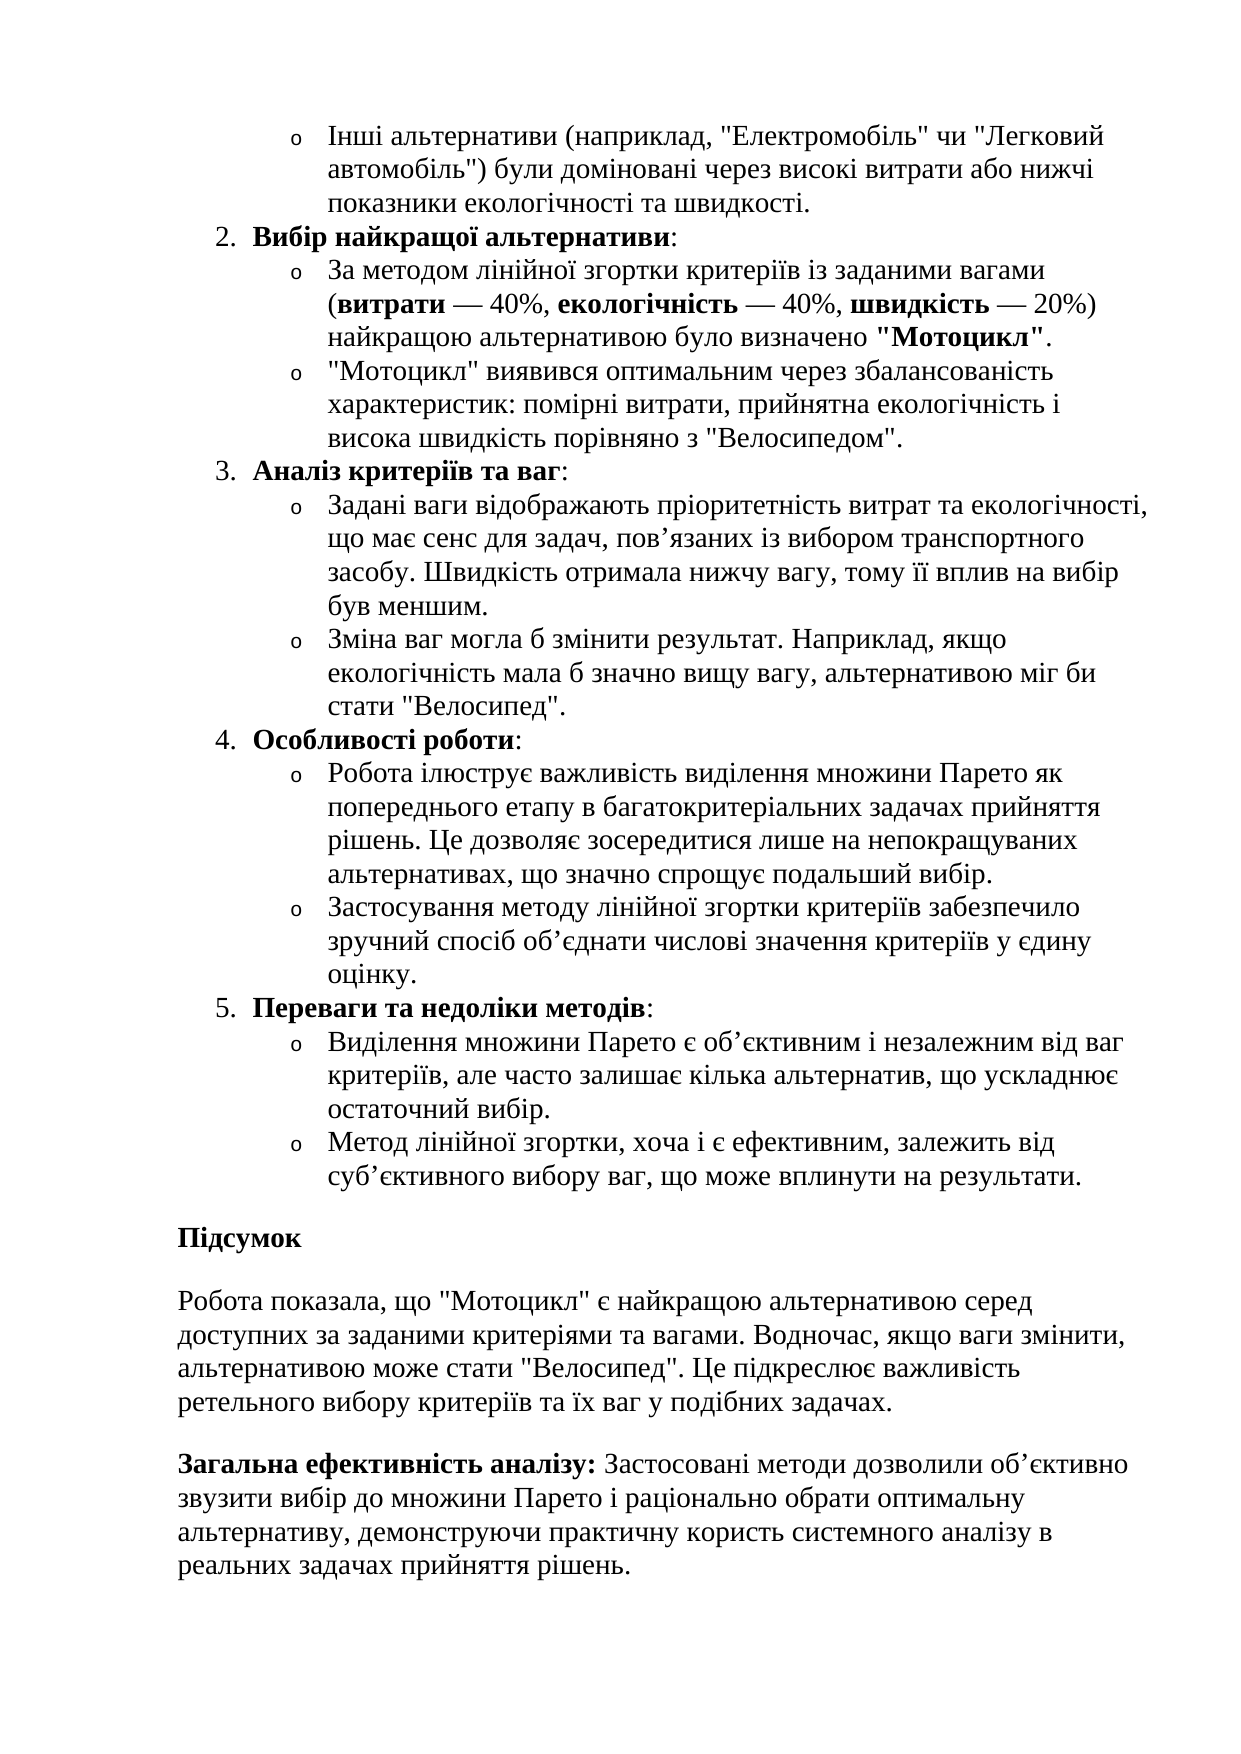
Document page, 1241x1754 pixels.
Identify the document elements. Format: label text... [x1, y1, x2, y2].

text Загальна ефективність аналізу: Застосовані методи дозволили об’єктивно звузити вибір до множини Парето і раціонально обрати оптимальну альтернативу, демонструючи практичну користь системного аналізу в реальних задачах прийняття рішень. [177, 1447, 1152, 1581]
list За методом лінійної згортки критеріїв із заданими вагами (витрати — 40%, екологічність — 40%, швидкість — 20%) найкращою альтернативою було визначено "Мотоцикл". [290, 252, 1152, 353]
list Переваги та недоліки методів: [215, 990, 1152, 1024]
list "Мотоцикл" виявився оптимальним через збалансованість характеристик: помірні витрати, прийнятна екологічність і висока швидкість порівняно з "Велосипедом". [290, 353, 1152, 453]
list Застосування методу лінійної згортки критеріїв забезпечило зручний спосіб об’єднати числові значення критеріїв у єдину оцінку. [290, 889, 1152, 990]
list Виділення множини Парето є об’єктивним і незалежним від ваг критеріїв, але часто залишає кілька альтернатив, що ускладнює остаточний вибір. [290, 1024, 1152, 1124]
text Робота показала, що "Мотоцикл" є найкращою альтернативою серед доступних за заданими критеріями та вагами. Водночас, якщо ваги змінити, альтернативою може стати "Велосипед". Це підкреслює важливість ретельного вибору критеріїв та їх ваг у подібних задачах. [177, 1283, 1152, 1417]
list Інші альтернативи (наприклад, "Електромобіль" чи "Легковий автомобіль") були доміновані через високі витрати або нижчі показники екологічності та швидкості. [290, 118, 1152, 219]
list Особливості роботи: [215, 722, 1152, 755]
text Підсумок [177, 1221, 1152, 1254]
list Вибір найкращої альтернативи: [215, 219, 1152, 252]
list Зміна ваг могла б змінити результат. Наприклад, якщо екологічність мала б значно вищу вагу, альтернативою міг би стати "Велосипед". [290, 621, 1152, 722]
list Аналіз критеріїв та ваг: [215, 453, 1152, 487]
list Робота ілюструє важливість виділення множини Парето як попереднього етапу в багатокритеріальних задачах прийняття рішень. Це дозволяє зосередитися лише на непокращуваних альтернативах, що значно спрощує подальший вибір. [290, 755, 1152, 889]
list Метод лінійної згортки, хоча і є ефективним, залежить від суб’єктивного вибору ваг, що може вплинути на результати. [290, 1124, 1152, 1191]
list Задані ваги відображають пріоритетність витрат та екологічності, що має сенс для задач, пов’язаних із вибором транспортного засобу. Швидкість отримала нижчу вагу, тому її вплив на вибір був меншим. [290, 487, 1152, 621]
